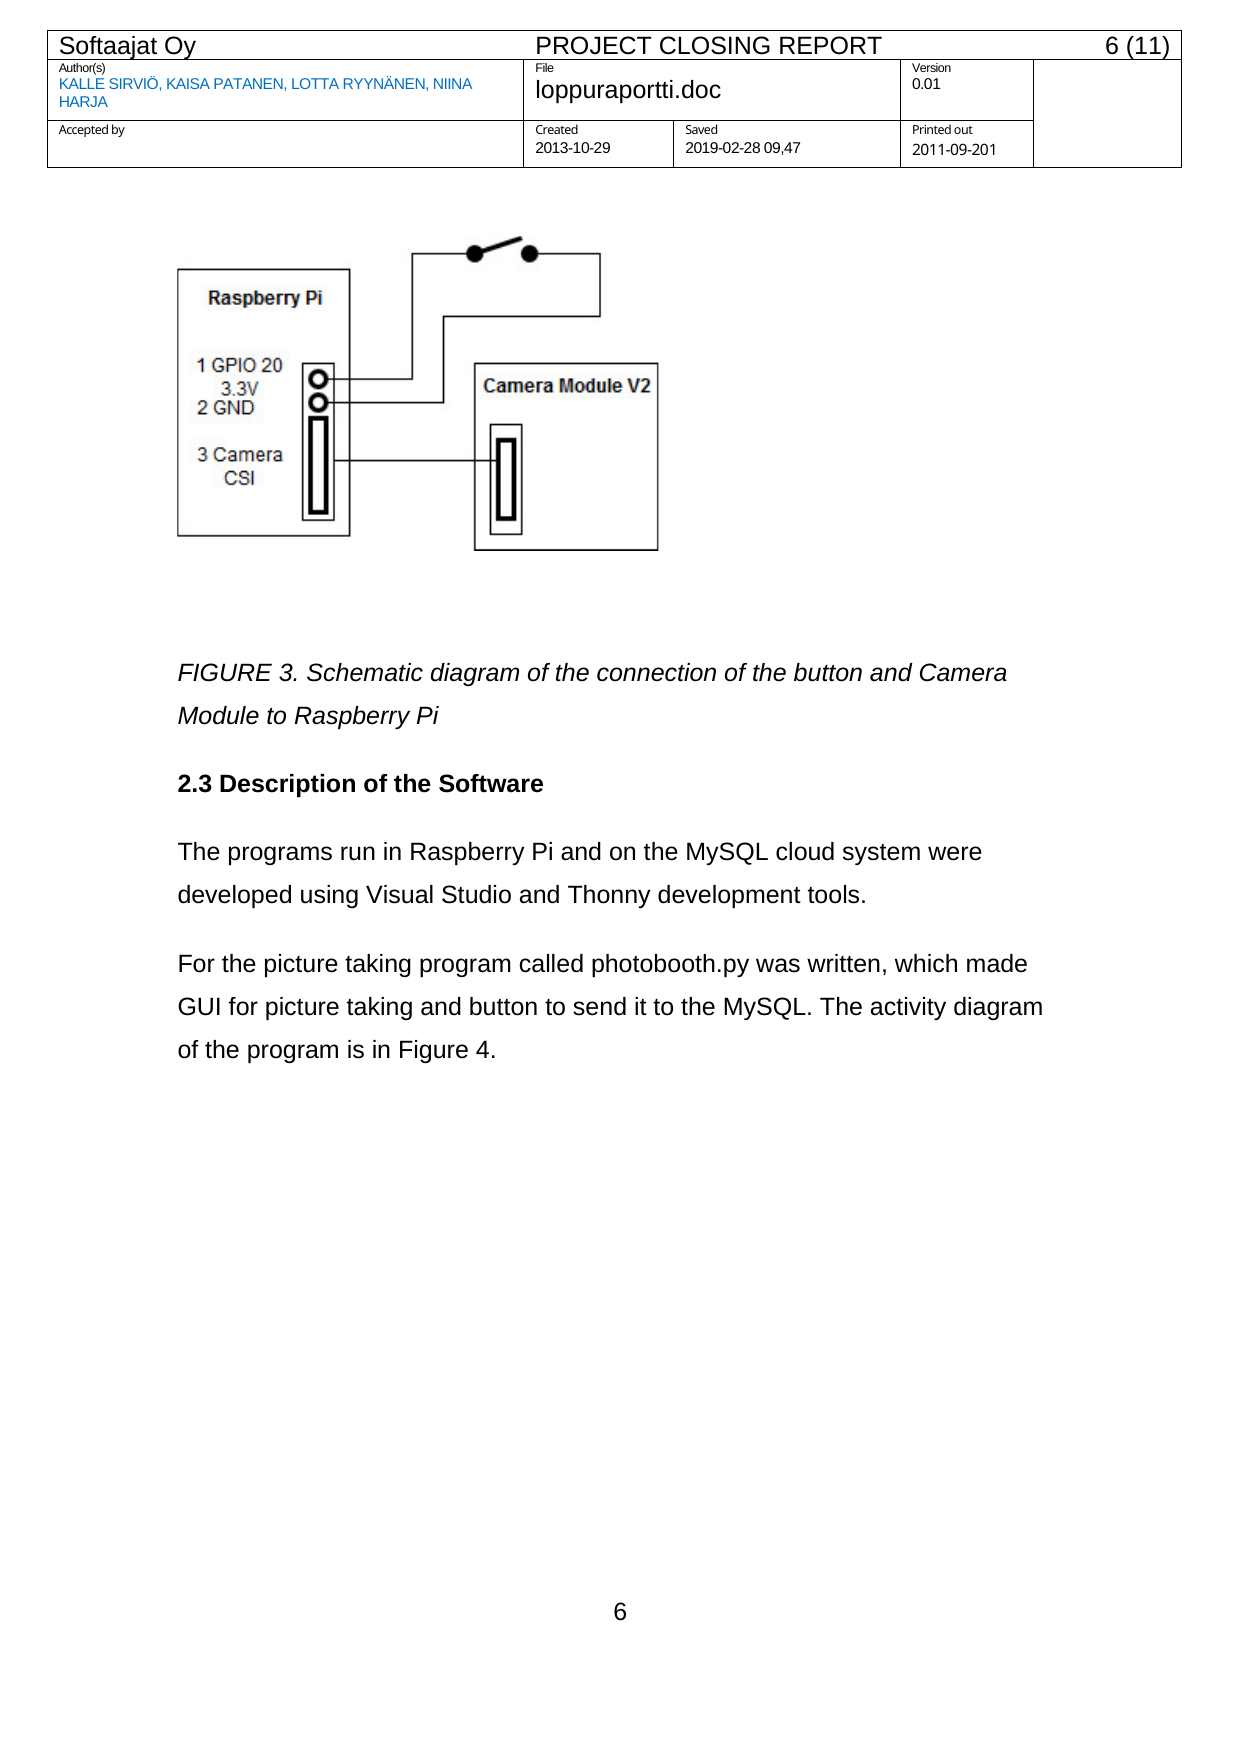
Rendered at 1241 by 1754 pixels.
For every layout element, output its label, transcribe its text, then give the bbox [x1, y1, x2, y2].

text The programs run in Raspberry Pi and on the MySQL cloud system were developed using Visual Studio and Thonny development tools. [177, 837, 1063, 909]
picture [177, 236, 659, 551]
text For the picture taking program called photobooth.py was written, which made GUI for picture taking and button to send it to the MySQL. The activity diagram of the program is in Figure 4. [177, 948, 1063, 1063]
text FIGURE 3. Schematic diagram of the connection of the button and Camera Module to Raspberry Pi [177, 658, 1063, 730]
subtitle Description of the Software [177, 769, 1063, 798]
